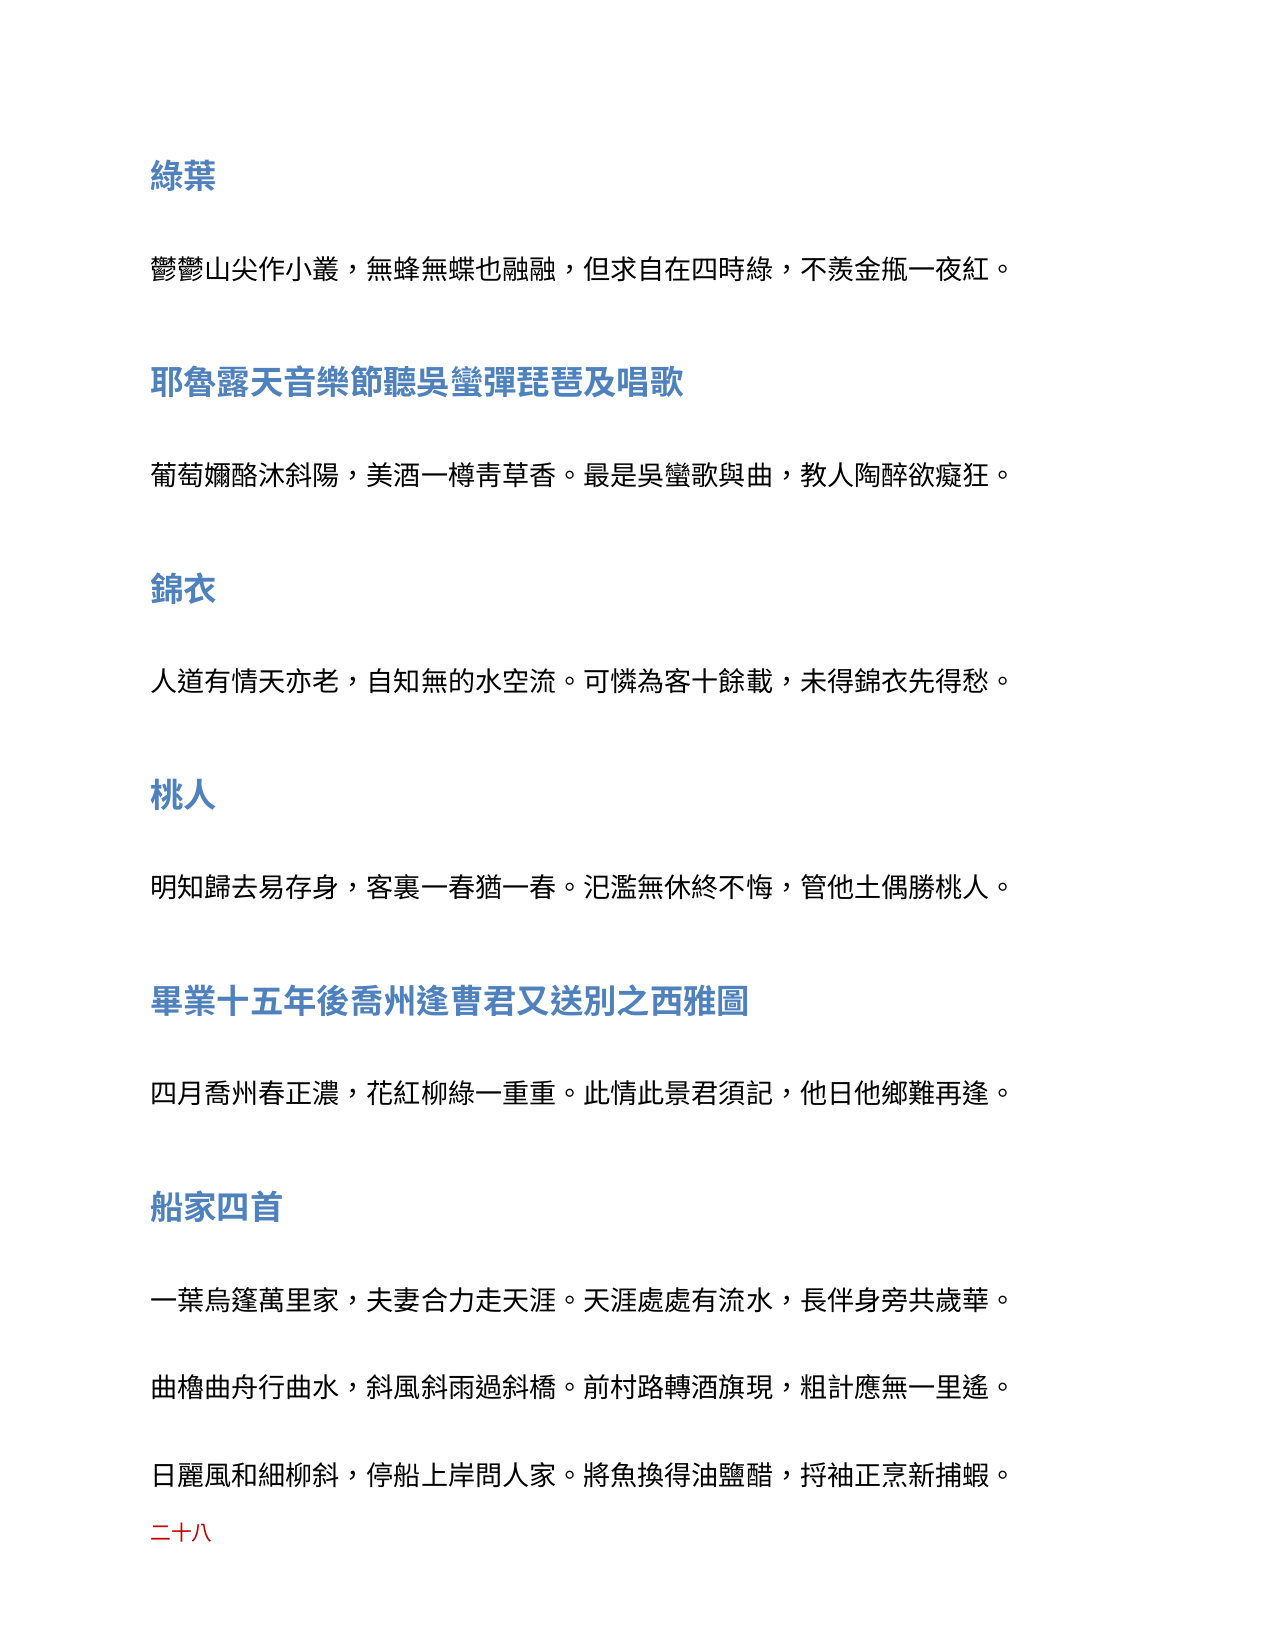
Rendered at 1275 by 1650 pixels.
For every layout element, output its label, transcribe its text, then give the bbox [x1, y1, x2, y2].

text 曲櫓曲舟行曲水，斜風斜雨過斜橋。前村路轉酒旗現，粗計應無一里遙。 [150, 1366, 1125, 1405]
subtitle 船家四首 [150, 1181, 1125, 1229]
subtitle 綠葉 [150, 150, 1125, 198]
text 鬱鬱山尖作小叢，無蜂無蝶也融融，但求自在四時綠，不羨金甁一夜紅。 [150, 248, 1125, 287]
subtitle 桃人 [150, 768, 1125, 817]
text 一葉烏篷萬里家，夫妻合力走天涯。天涯處處有流水，長伴身旁共歲華。 [150, 1278, 1125, 1318]
text 人道有情天亦老，自知無的水空流。可憐為客十餘載，未得錦衣先得愁。 [150, 660, 1125, 699]
text 日麗風和細柳斜，停船上岸問人家。將魚換得油鹽醋，捋袖正烹新捕蝦。 [150, 1453, 1125, 1493]
text 葡萄嬭酪沐斜陽，美酒一樽靑草香。最是吳蠻歌與曲，教人陶醉欲癡狂。 [150, 454, 1125, 493]
subtitle 錦衣 [150, 562, 1125, 611]
subtitle 畢業十五年後喬州逢曹君又送別之西雅圖 [150, 974, 1125, 1023]
text 明知歸去易存身，客裏一春猶一春。汜濫無休終不悔，管他土偶勝桃人。 [150, 866, 1125, 906]
subtitle 耶魯露天音樂節聽吳蠻彈琵琶及唱歌 [150, 356, 1125, 404]
text 四月喬州春正濃，花紅柳綠一重重。此情此景君須記，他日他鄉難再逢。 [150, 1072, 1125, 1112]
